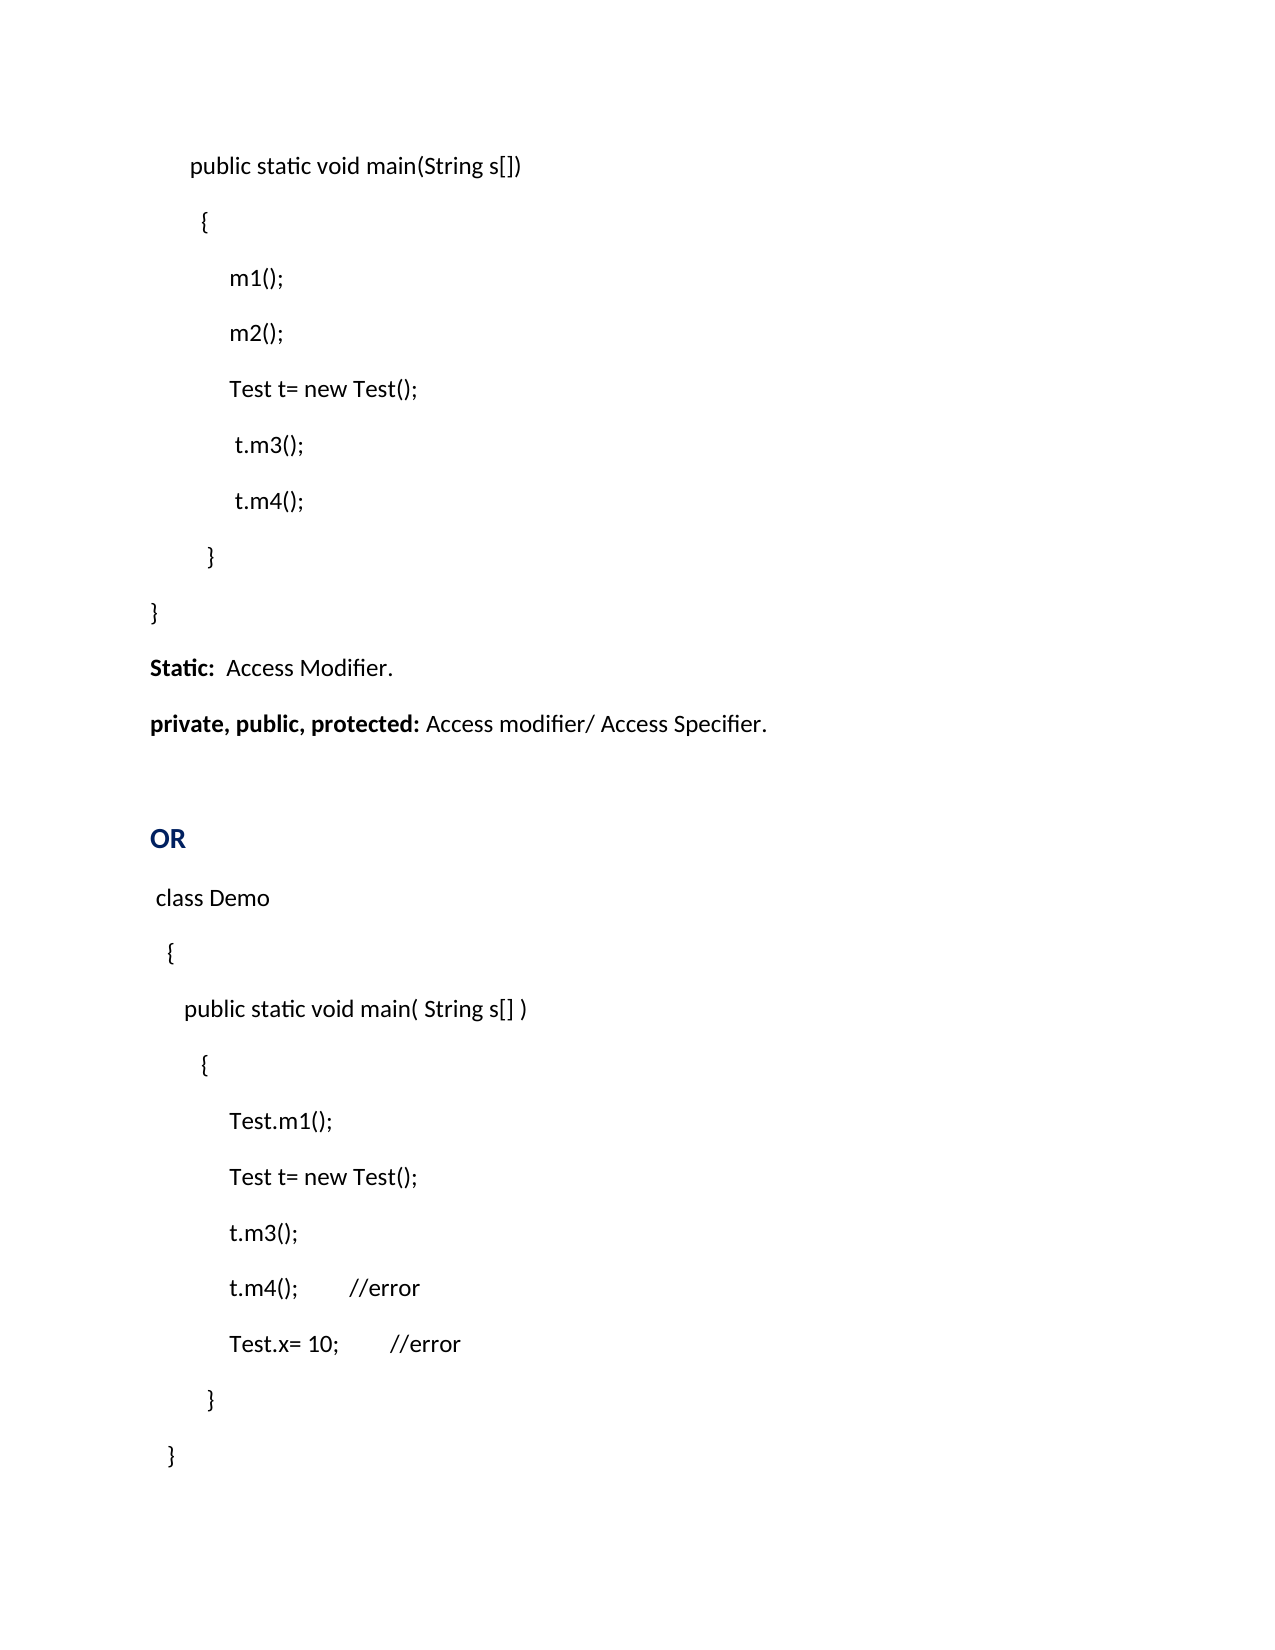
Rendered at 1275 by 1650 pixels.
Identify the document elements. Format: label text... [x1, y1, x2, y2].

text OR [150, 820, 1125, 856]
text Test.x= 10; //error [150, 1328, 1125, 1359]
text m1(); [150, 262, 1125, 292]
text { [150, 938, 1125, 968]
text t.m3(); [150, 429, 1125, 460]
text } [150, 597, 1125, 627]
text Test t= new Test(); [150, 1161, 1125, 1191]
text } [150, 1384, 1125, 1415]
text m2(); [150, 317, 1125, 348]
text Test t= new Test(); [150, 373, 1125, 404]
text private, public, protected: Access modifier/ Access Specifier. [150, 708, 1125, 739]
text Static: Access Modifier. [150, 652, 1125, 683]
text } [150, 1440, 1125, 1471]
text } [150, 541, 1125, 571]
text public static void main( String s[] ) [150, 993, 1125, 1024]
text t.m4(); [150, 485, 1125, 516]
text t.m3(); [150, 1217, 1125, 1247]
text { [150, 206, 1125, 236]
text public static void main(String s[]) [150, 150, 1125, 181]
text t.m4(); //error [150, 1273, 1125, 1303]
text { [150, 1049, 1125, 1080]
text Test.m1(); [150, 1105, 1125, 1136]
text class Demo [150, 882, 1125, 912]
